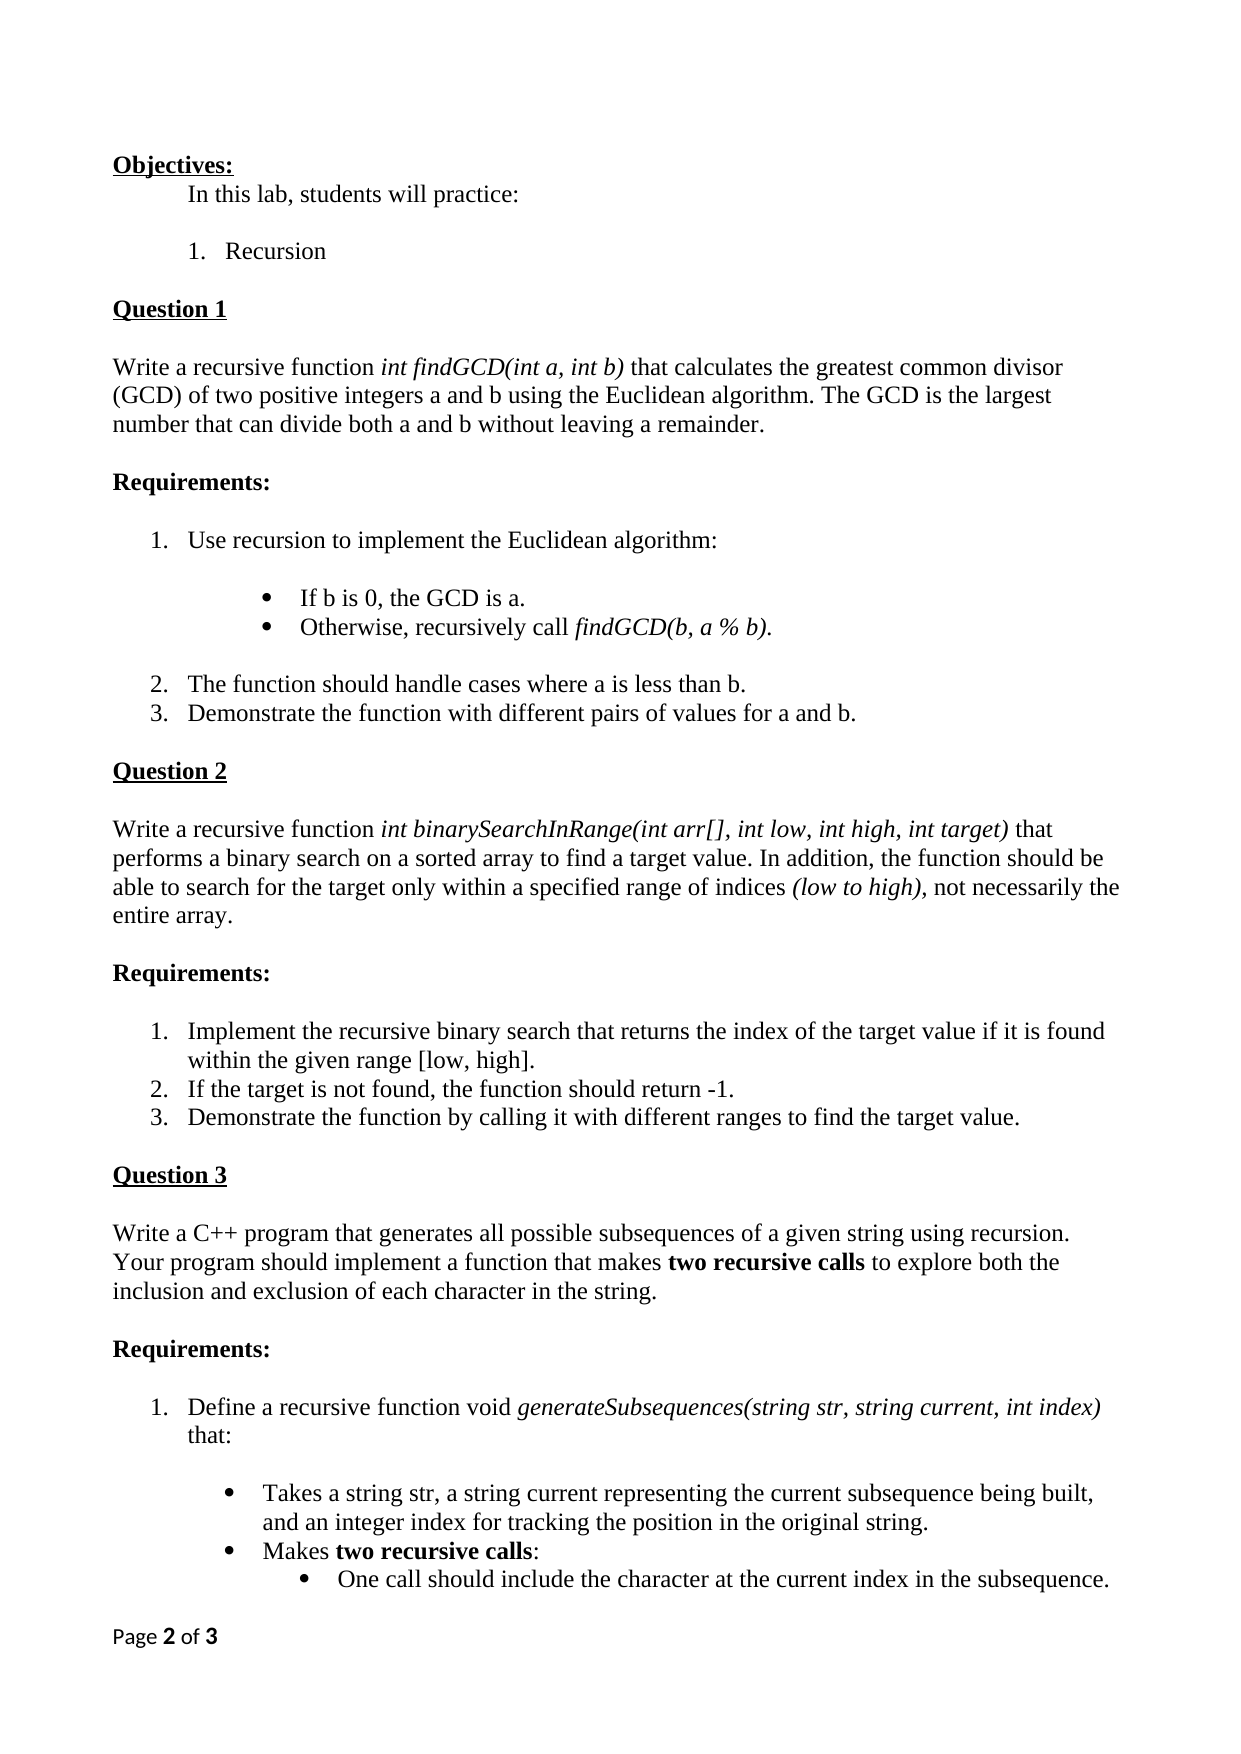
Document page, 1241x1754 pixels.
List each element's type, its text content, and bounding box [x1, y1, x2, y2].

list Use recursion to implement the Euclidean algorithm: [150, 525, 1128, 554]
text Write a recursive function int binarySearchInRange(int arr[], int low, int high, int target) that performs a binary search on a sorted array to find a target value. In addition, the function should be able to search for the target only within a specified range of indices (low to high), not necessarily the entire array. [112, 814, 1128, 929]
list Otherwise, recursively call findGCD(b, a % b). [262, 612, 1128, 640]
list Define a recursive function void generateSubsequences(string str, string current, int index) that: [150, 1392, 1128, 1449]
text Objectives: [112, 150, 1128, 179]
text Question 3 [112, 1160, 1128, 1189]
list If b is 0, the GCD is a. [262, 583, 1128, 612]
text Requirements: [112, 958, 1128, 987]
text Question 2 [112, 756, 1128, 785]
list The function should handle cases where a is less than b. [150, 669, 1128, 698]
text Requirements: [112, 1334, 1128, 1362]
list Recursion [187, 236, 1128, 265]
text Write a recursive function int findGCD(int a, int b) that calculates the greatest common divisor (GCD) of two positive integers a and b using the Euclidean algorithm. The GCD is the largest number that can divide both a and b without leaving a remainder. [112, 352, 1128, 438]
text In this lab, students will practice: [187, 179, 1128, 207]
list One call should include the character at the current index in the subsequence. [300, 1564, 1128, 1593]
list Demonstrate the function with different pairs of values for a and b. [150, 698, 1128, 727]
text Question 1 [112, 294, 1128, 322]
list Implement the recursive binary search that returns the index of the target value if it is found within the given range [low, high]. [150, 1016, 1128, 1074]
list Takes a string str, a string current representing the current subsequence being built, and an integer index for tracking the position in the original string. [225, 1478, 1128, 1536]
list Makes two recursive calls: [225, 1536, 1128, 1564]
text Requirements: [112, 467, 1128, 496]
list If the target is not found, the function should return -1. [150, 1074, 1128, 1102]
list Demonstrate the function by calling it with different ranges to find the target value. [150, 1102, 1128, 1131]
text Write a C++ program that generates all possible subsequences of a given string using recursion. Your program should implement a function that makes two recursive calls to explore both the inclusion and exclusion of each character in the string. [112, 1218, 1128, 1304]
